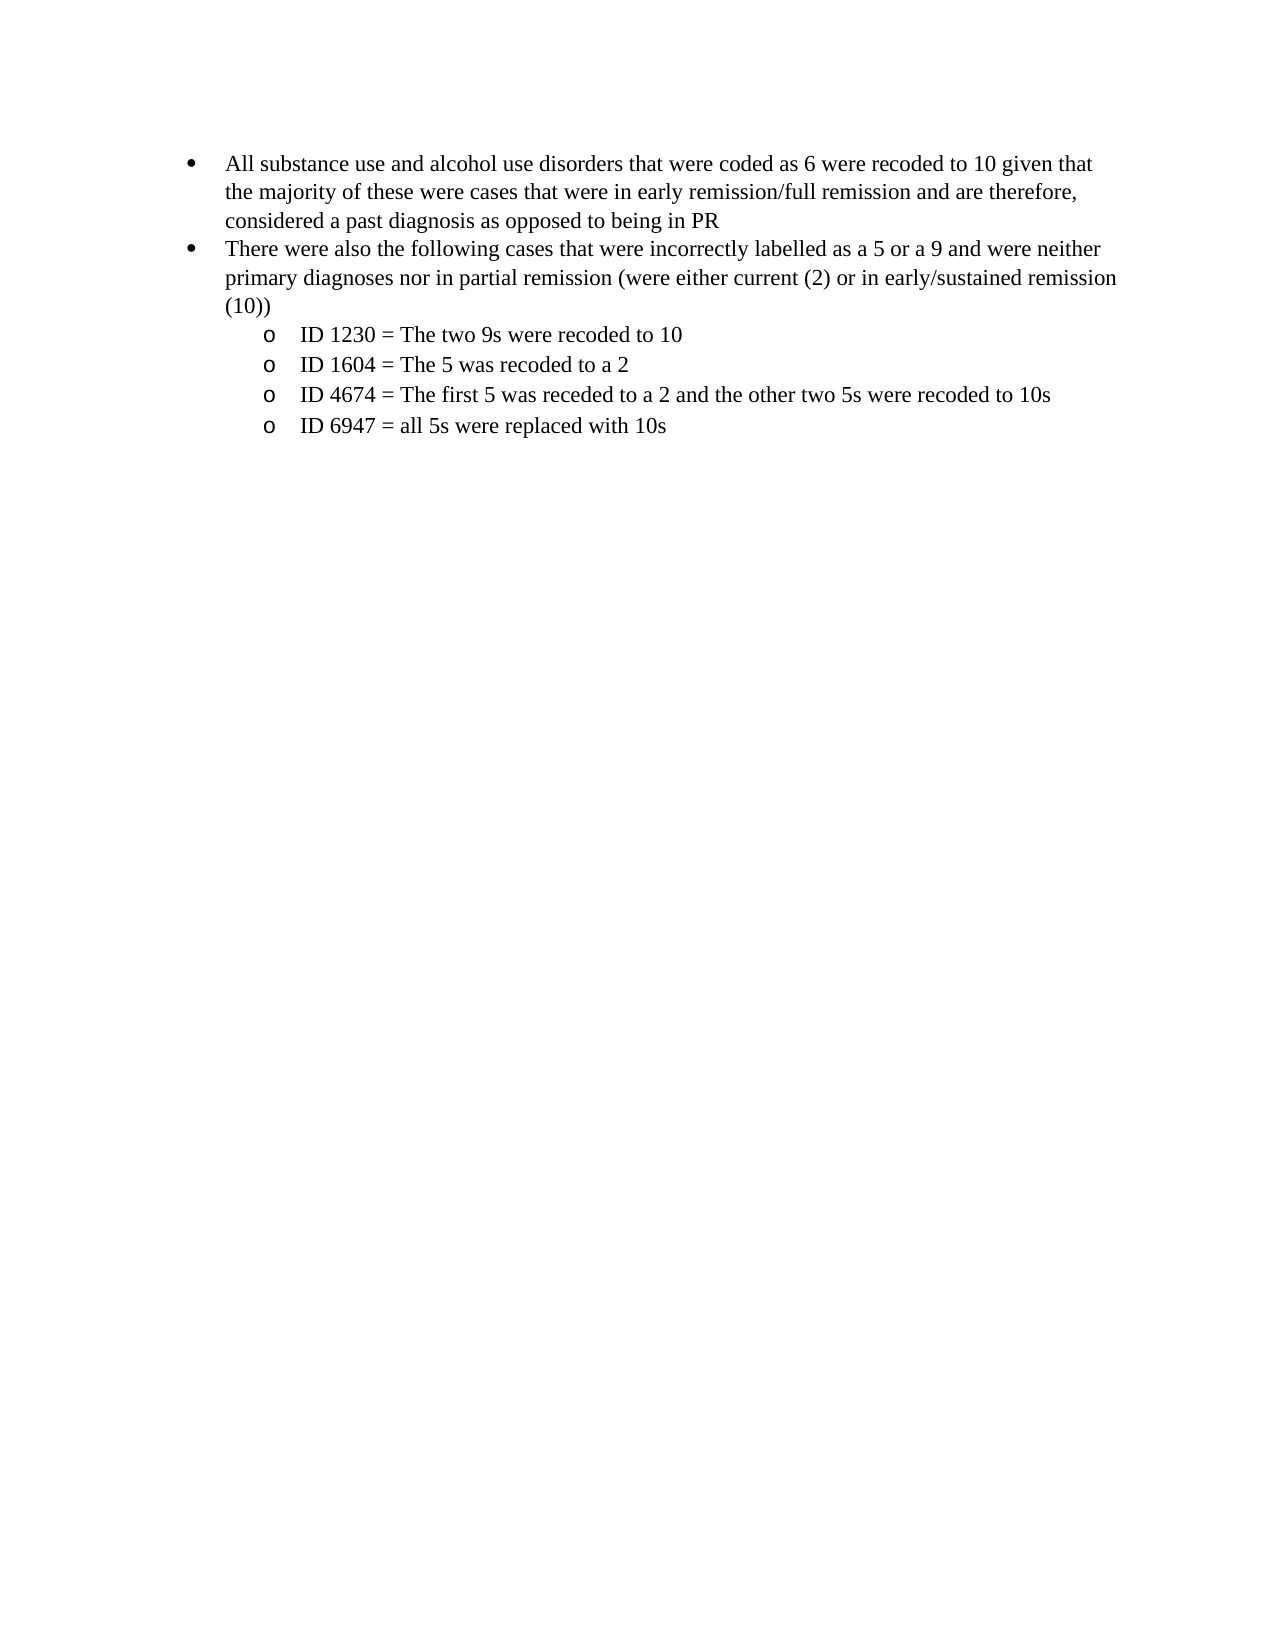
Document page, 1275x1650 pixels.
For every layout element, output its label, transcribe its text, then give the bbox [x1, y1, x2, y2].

list All substance use and alcohol use disorders that were coded as 6 were recoded to 10 given that the majority of these were cases that were in early remission/full remission and are therefore, considered a past diagnosis as opposed to being in PR [187, 150, 1125, 233]
list ID 1230 = The two 9s were recoded to 10 [262, 321, 1125, 349]
list ID 6947 = all 5s were replaced with 10s [262, 412, 1125, 440]
list ID 4674 = The first 5 was receded to a 2 and the other two 5s were recoded to 10s [262, 381, 1125, 410]
list There were also the following cases that were incorrectly labelled as a 5 or a 9 and were neither primary diagnoses nor in partial remission (were either current (2) or in early/sustained remission (10)) [187, 235, 1125, 318]
list ID 1604 = The 5 was recoded to a 2 [262, 351, 1125, 379]
